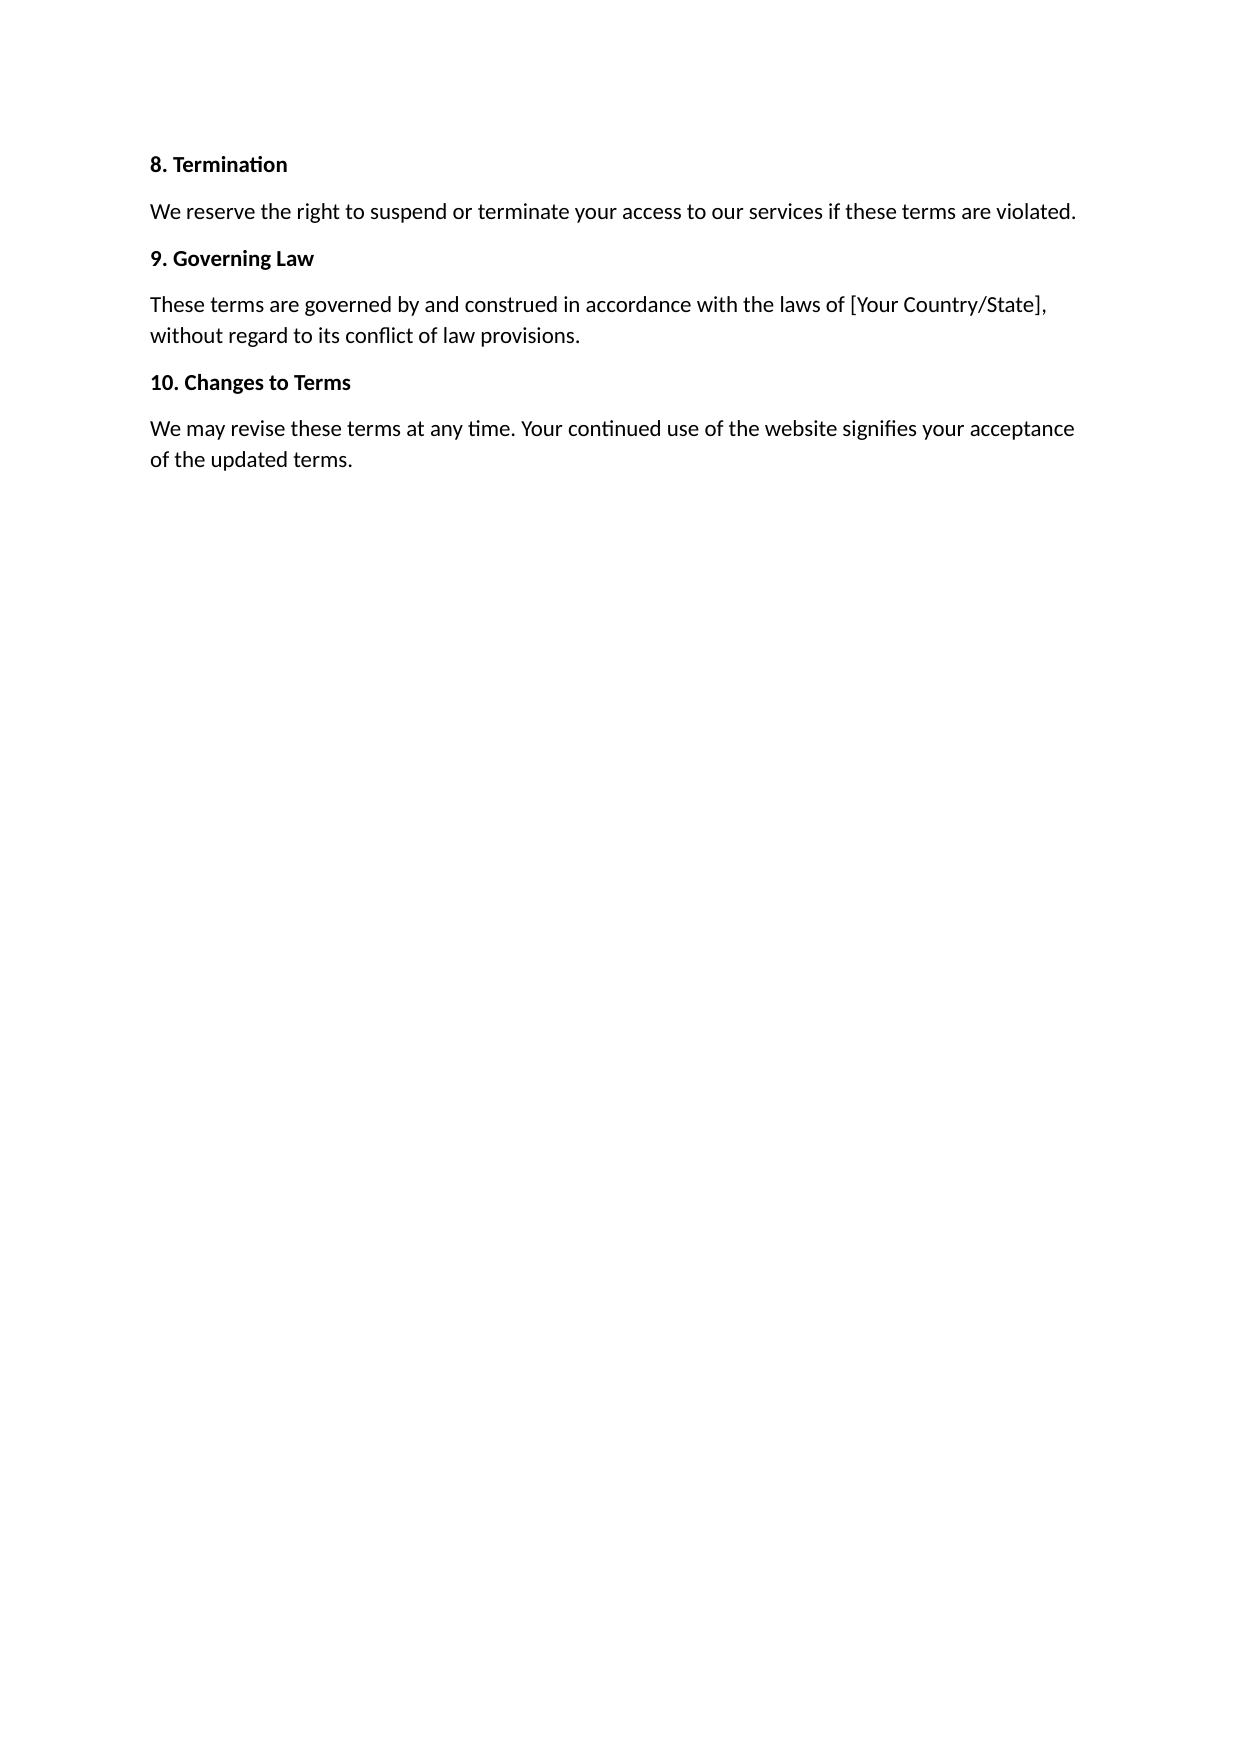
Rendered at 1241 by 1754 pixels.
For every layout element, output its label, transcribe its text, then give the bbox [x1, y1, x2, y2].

text 10. Changes to Terms [150, 368, 1090, 396]
text 9. Governing Law [150, 244, 1090, 272]
text 8. Termination [150, 150, 1090, 178]
text These terms are governed by and construed in accordance with the laws of [Your Country/State], without regard to its conflict of law provisions. [150, 291, 1090, 349]
text We may revise these terms at any time. Your continued use of the website signifies your acceptance of the updated terms. [150, 414, 1090, 473]
text We reserve the right to suspend or terminate your access to our services if these terms are violated. [150, 197, 1090, 225]
